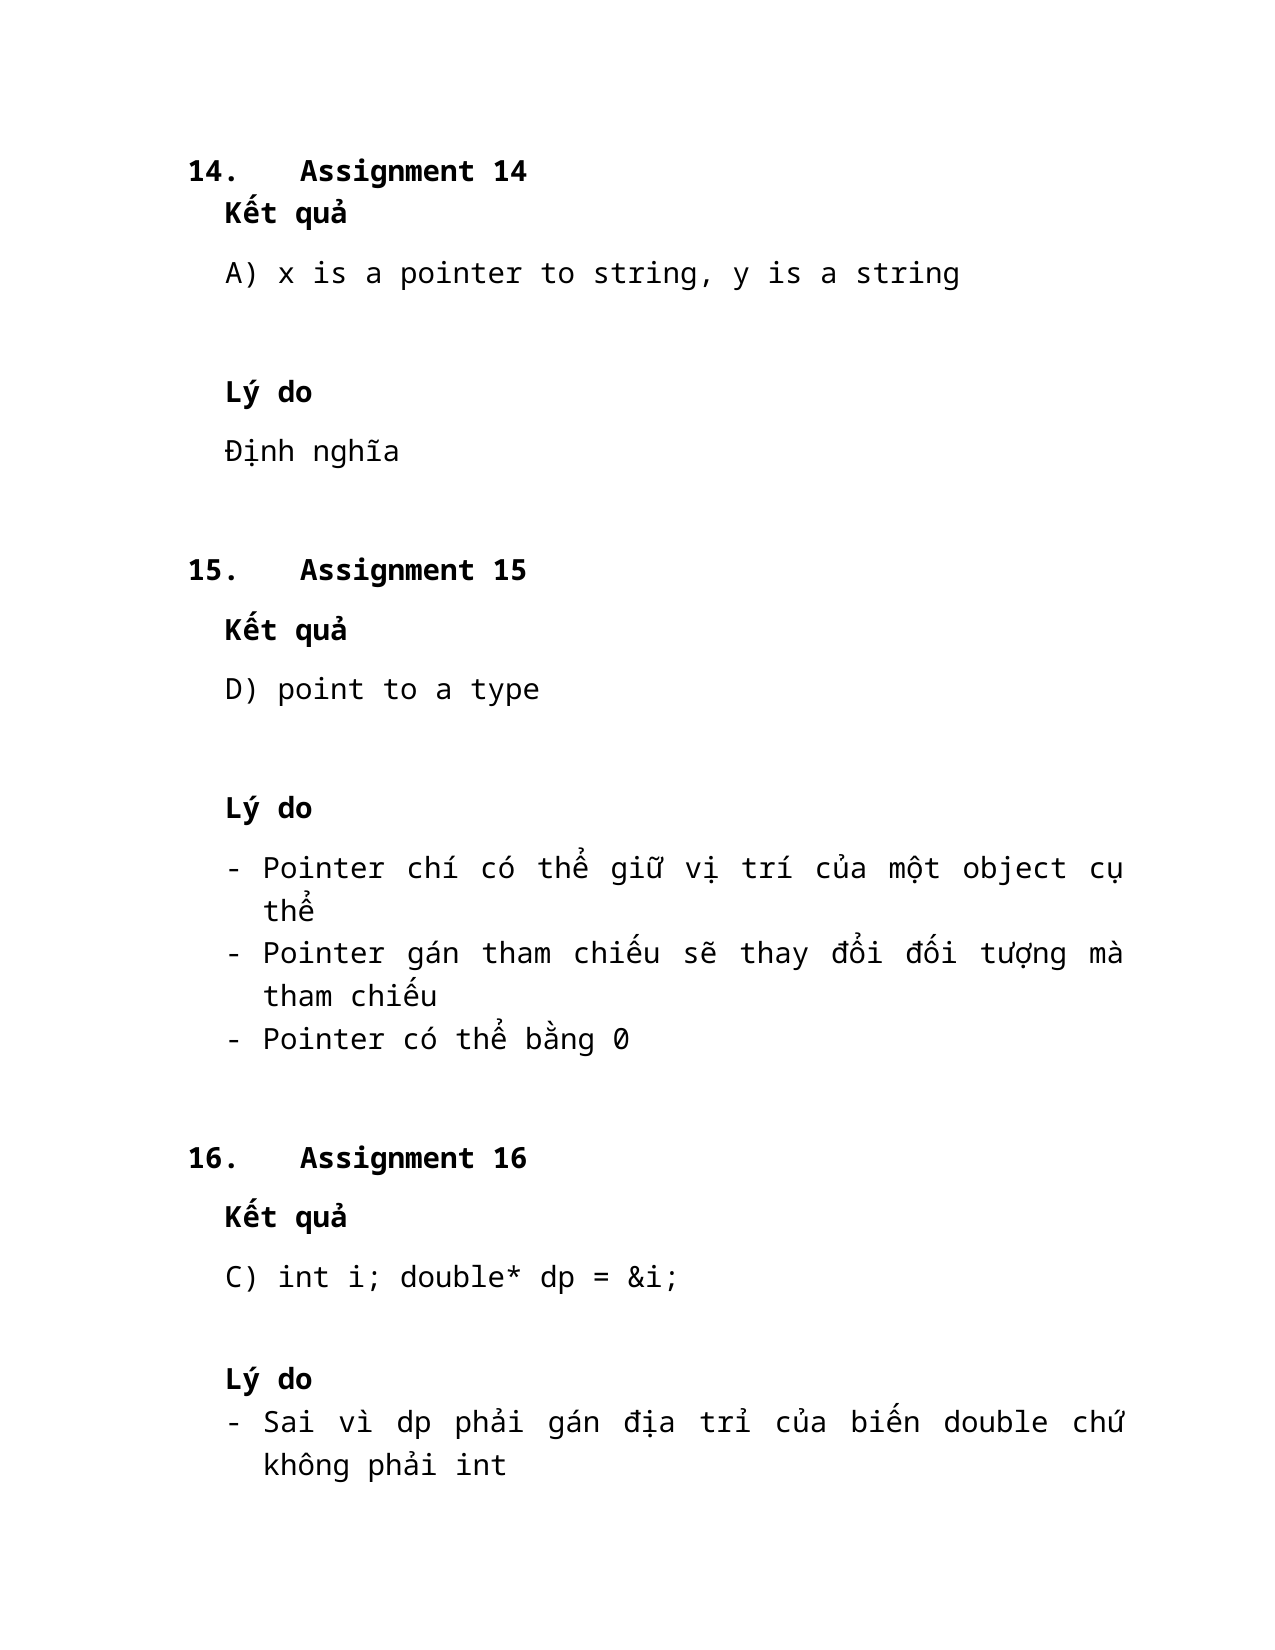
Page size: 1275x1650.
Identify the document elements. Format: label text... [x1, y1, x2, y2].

text Lý do [225, 788, 1125, 827]
list Pointer chí có thể giữ vị trí của một object cụ thể [225, 847, 1125, 929]
list Assignment 15 [187, 550, 1125, 589]
text Kết quả [225, 609, 1125, 649]
list Assignment 14 [187, 150, 1125, 190]
text C) int i; double* dp = &i; [150, 1256, 1125, 1296]
list Lý do [225, 1358, 1125, 1398]
list Pointer có thể bằng 0 [225, 1018, 1125, 1058]
text Lý do [225, 371, 1125, 411]
text A) x is a pointer to string, y is a string [150, 252, 1125, 292]
list Pointer gán tham chiếu sẽ thay đổi đối tượng mà tham chiếu [225, 933, 1125, 1015]
text D) point to a type [225, 669, 1125, 708]
list Sai vì dp phải gán địa trỉ của biến double chứ không phải int [225, 1401, 1125, 1484]
text Định nghĩa [225, 431, 1125, 470]
list Assignment 16 [187, 1137, 1125, 1177]
list Kết quả [225, 193, 1125, 232]
text Kết quả [225, 1197, 1125, 1236]
